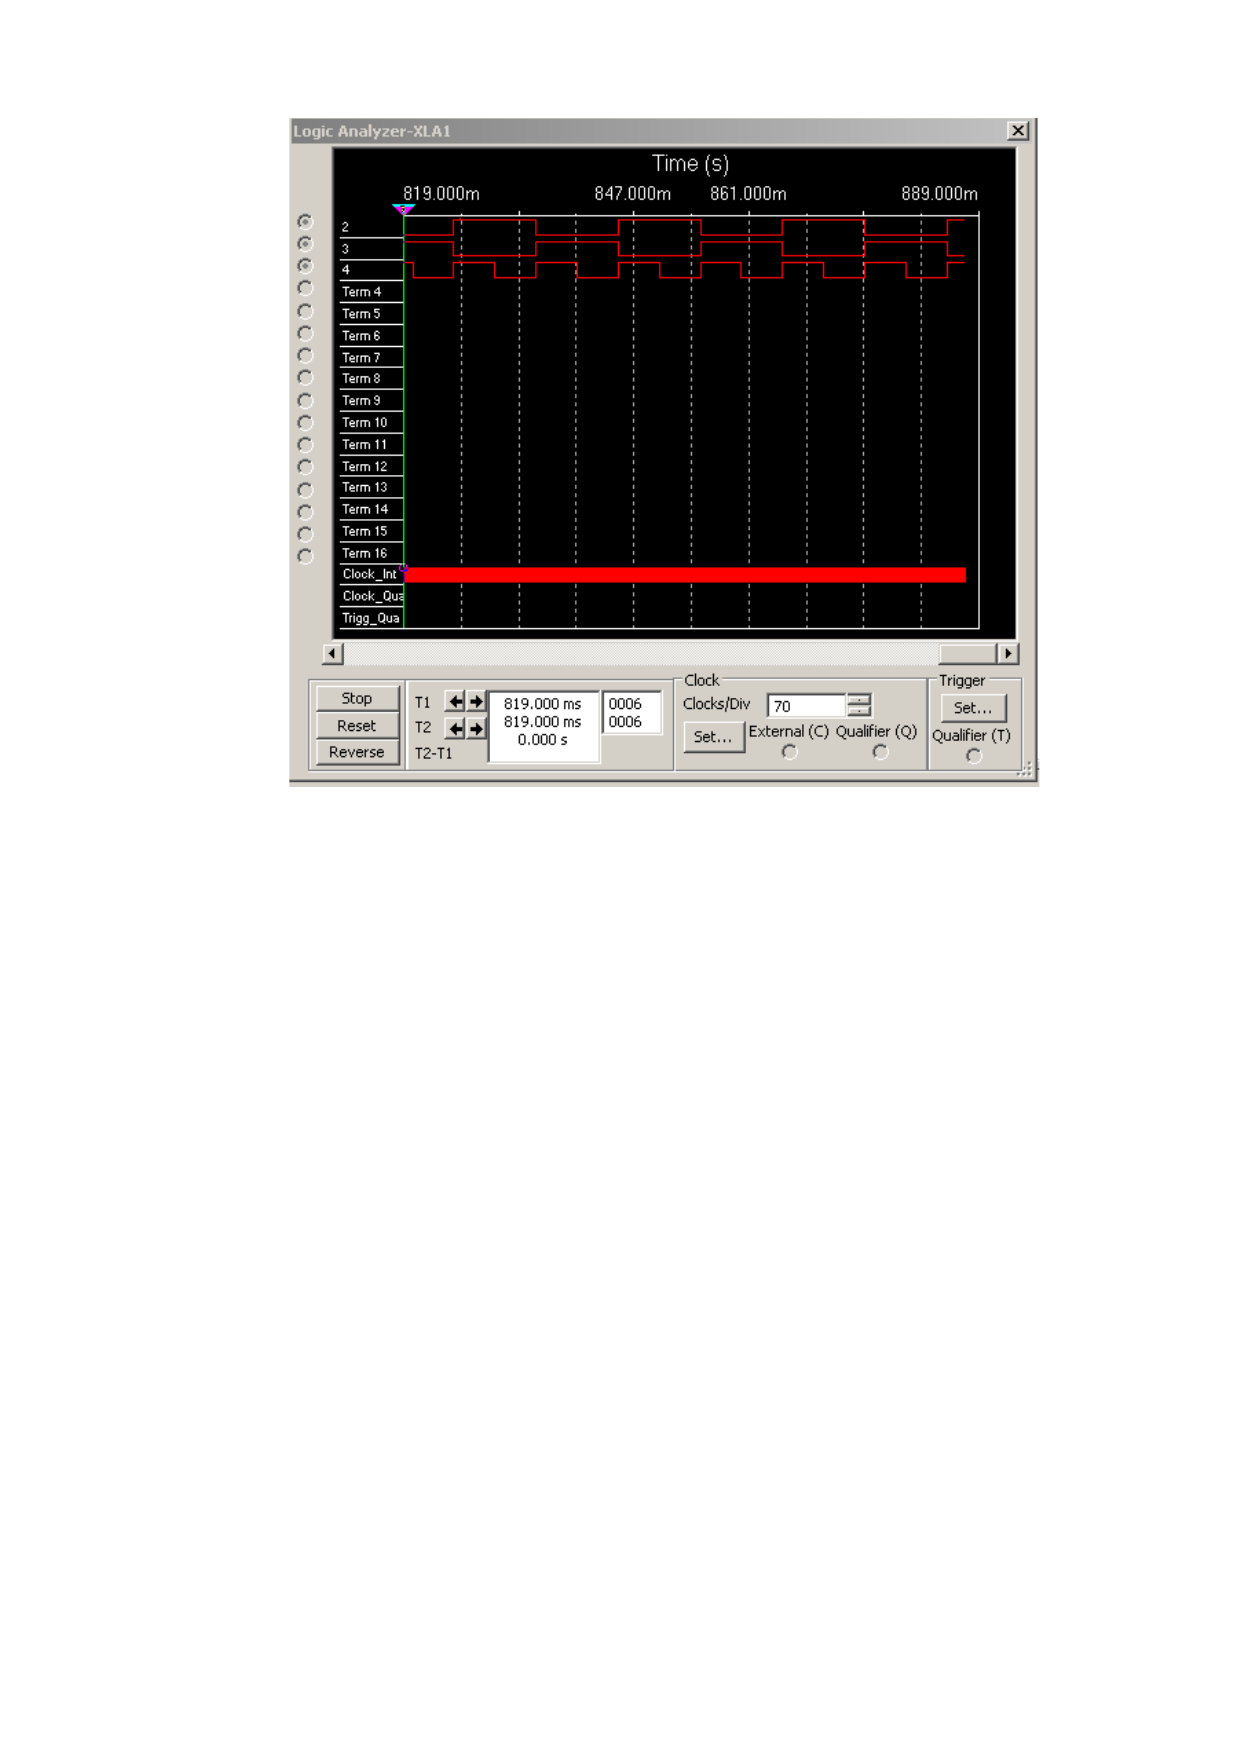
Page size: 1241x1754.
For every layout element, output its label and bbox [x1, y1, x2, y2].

picture [289, 118, 1040, 787]
